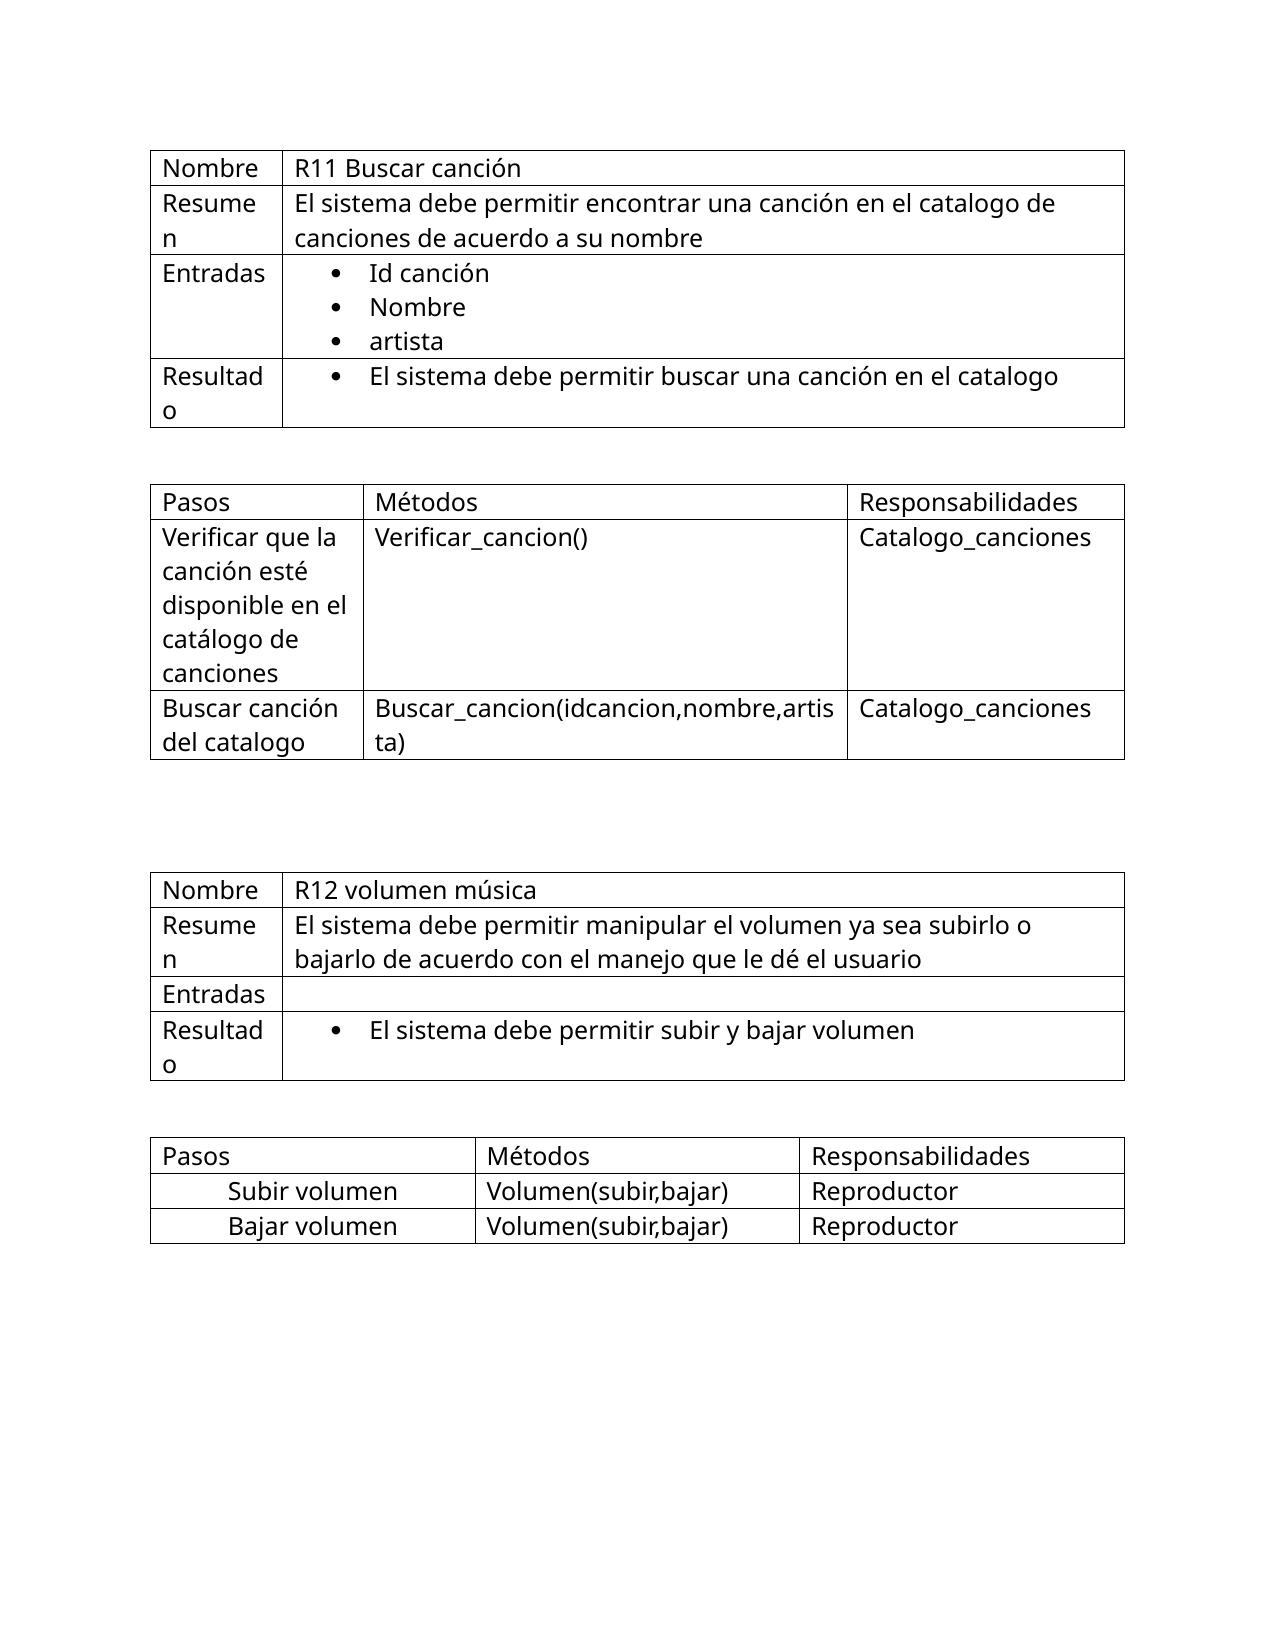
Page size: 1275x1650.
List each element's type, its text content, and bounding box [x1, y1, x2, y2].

table_cell Reproductor [800, 1174, 1124, 1207]
table_header Métodos [364, 485, 847, 519]
table_cell Resumen [151, 186, 282, 254]
table_cell El sistema debe permitir buscar una canción en el catalogo [283, 359, 1124, 427]
table_header Responsabilidades [800, 1138, 1124, 1172]
table_cell Catalogo_canciones [848, 691, 1124, 759]
table_cell El sistema debe permitir encontrar una canción en el catalogo de canciones de acuerdo a su nombre [283, 186, 1124, 254]
table_header R11 Buscar canción [283, 151, 1124, 185]
table_cell Reproductor [800, 1209, 1124, 1243]
table_cell Verificar_cancion() [364, 520, 847, 690]
table_header Métodos [476, 1138, 799, 1172]
table_cell Verificar que la canción esté disponible en el catálogo de canciones [151, 520, 363, 690]
table_cell Bajar volumen [151, 1209, 475, 1243]
table_cell Buscar_cancion(idcancion,nombre,artista) [364, 691, 847, 759]
table_header Responsabilidades [848, 485, 1124, 519]
table_header Pasos [151, 1138, 475, 1172]
table_header Nombre [151, 873, 282, 907]
table_header Pasos [151, 485, 363, 519]
table_header Nombre [151, 151, 282, 185]
table_cell Entradas [151, 977, 282, 1011]
table_cell El sistema debe permitir subir y bajar volumen [283, 1012, 1124, 1080]
table_cell Volumen(subir,bajar) [476, 1209, 799, 1243]
table_cell Resultado [151, 1012, 282, 1080]
table_cell Catalogo_canciones [848, 520, 1124, 690]
table_cell Resumen [151, 908, 282, 976]
table_header R12 volumen música [283, 873, 1124, 907]
table_cell Id canción Nombre artista [283, 255, 1124, 357]
table_cell El sistema debe permitir manipular el volumen ya sea subirlo o bajarlo de acuerdo con el manejo que le dé el usuario [283, 908, 1124, 976]
table_cell Subir volumen [151, 1174, 475, 1207]
table_cell Buscar canción del catalogo [151, 691, 363, 759]
table_cell Resultado [151, 359, 282, 427]
table_cell [283, 977, 1124, 1011]
table_cell Entradas [151, 255, 282, 357]
table_cell Volumen(subir,bajar) [476, 1174, 799, 1207]
